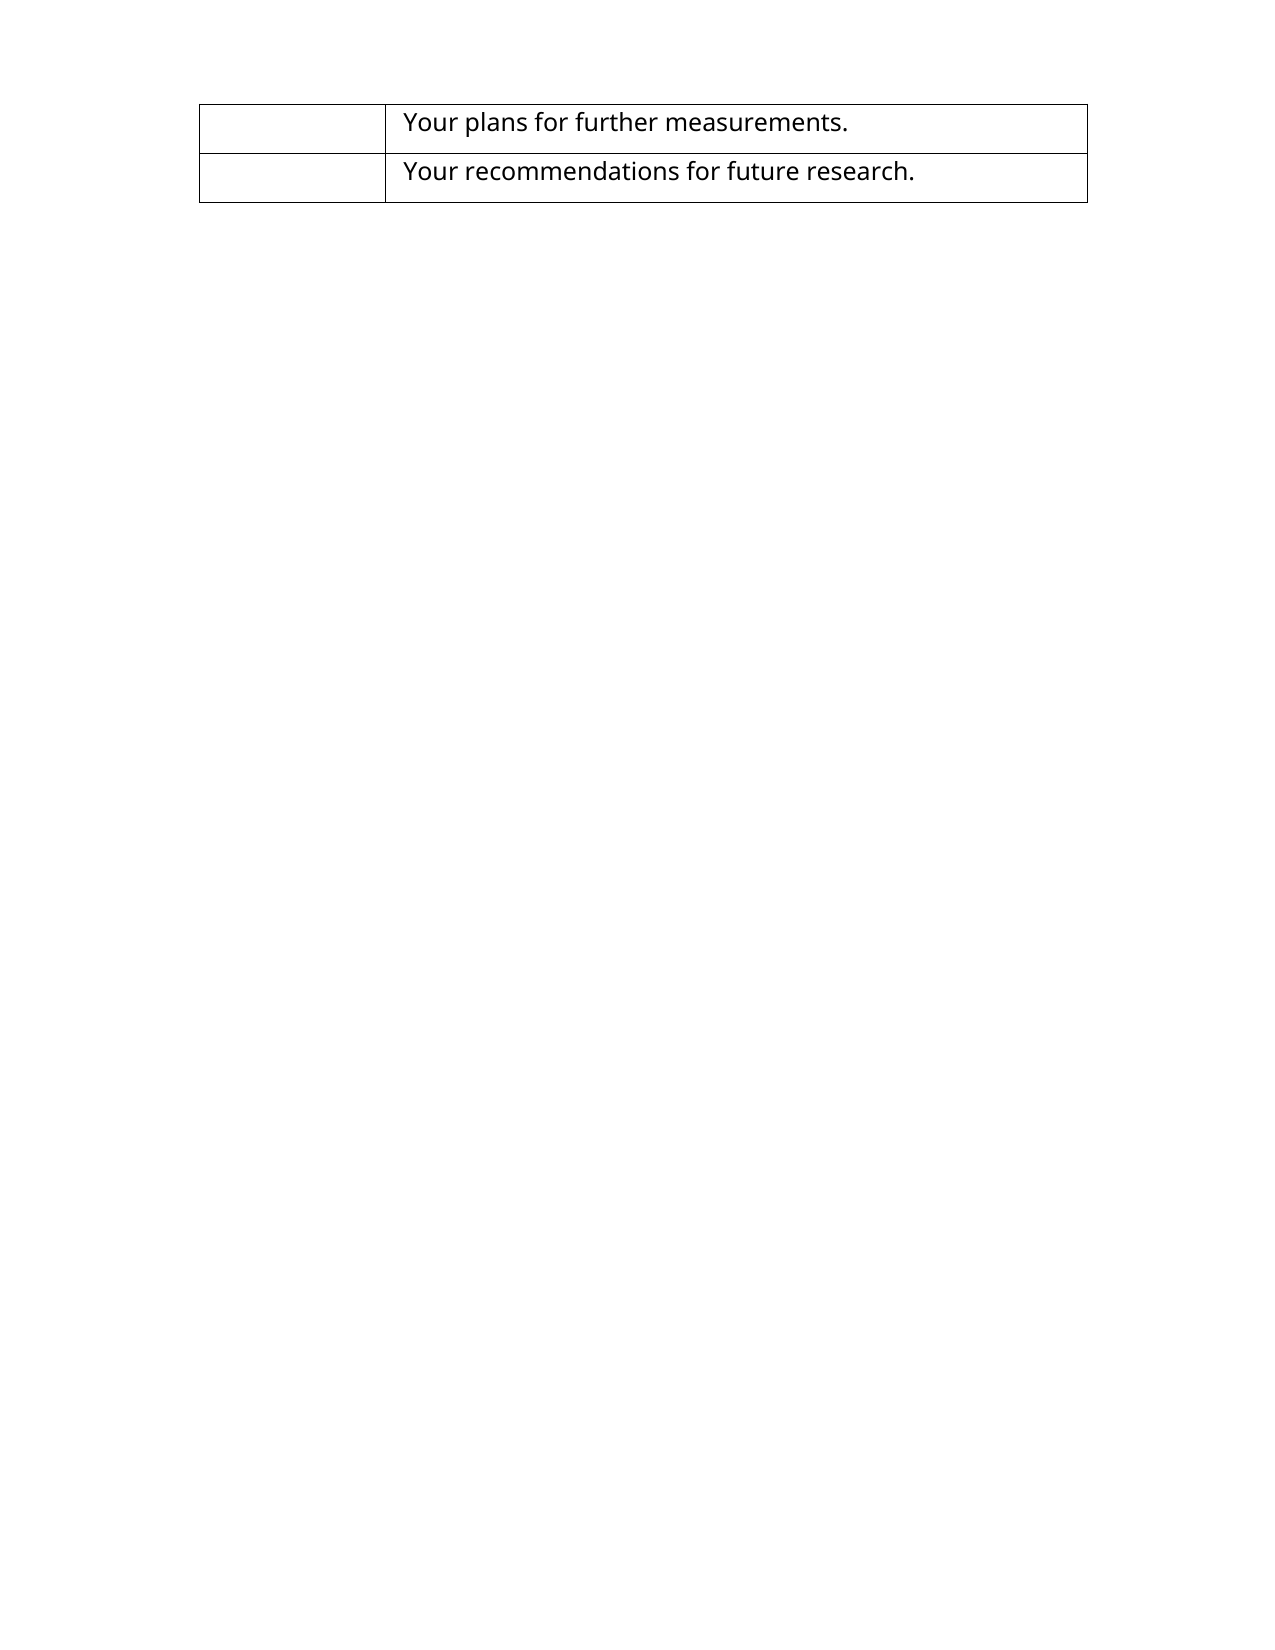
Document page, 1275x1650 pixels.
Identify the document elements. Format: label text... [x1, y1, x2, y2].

table_cell [200, 105, 385, 153]
table_cell Your recommendations for future research. [386, 154, 1087, 202]
table_cell [200, 154, 385, 202]
table_cell Your plans for further measurements. [386, 105, 1087, 153]
